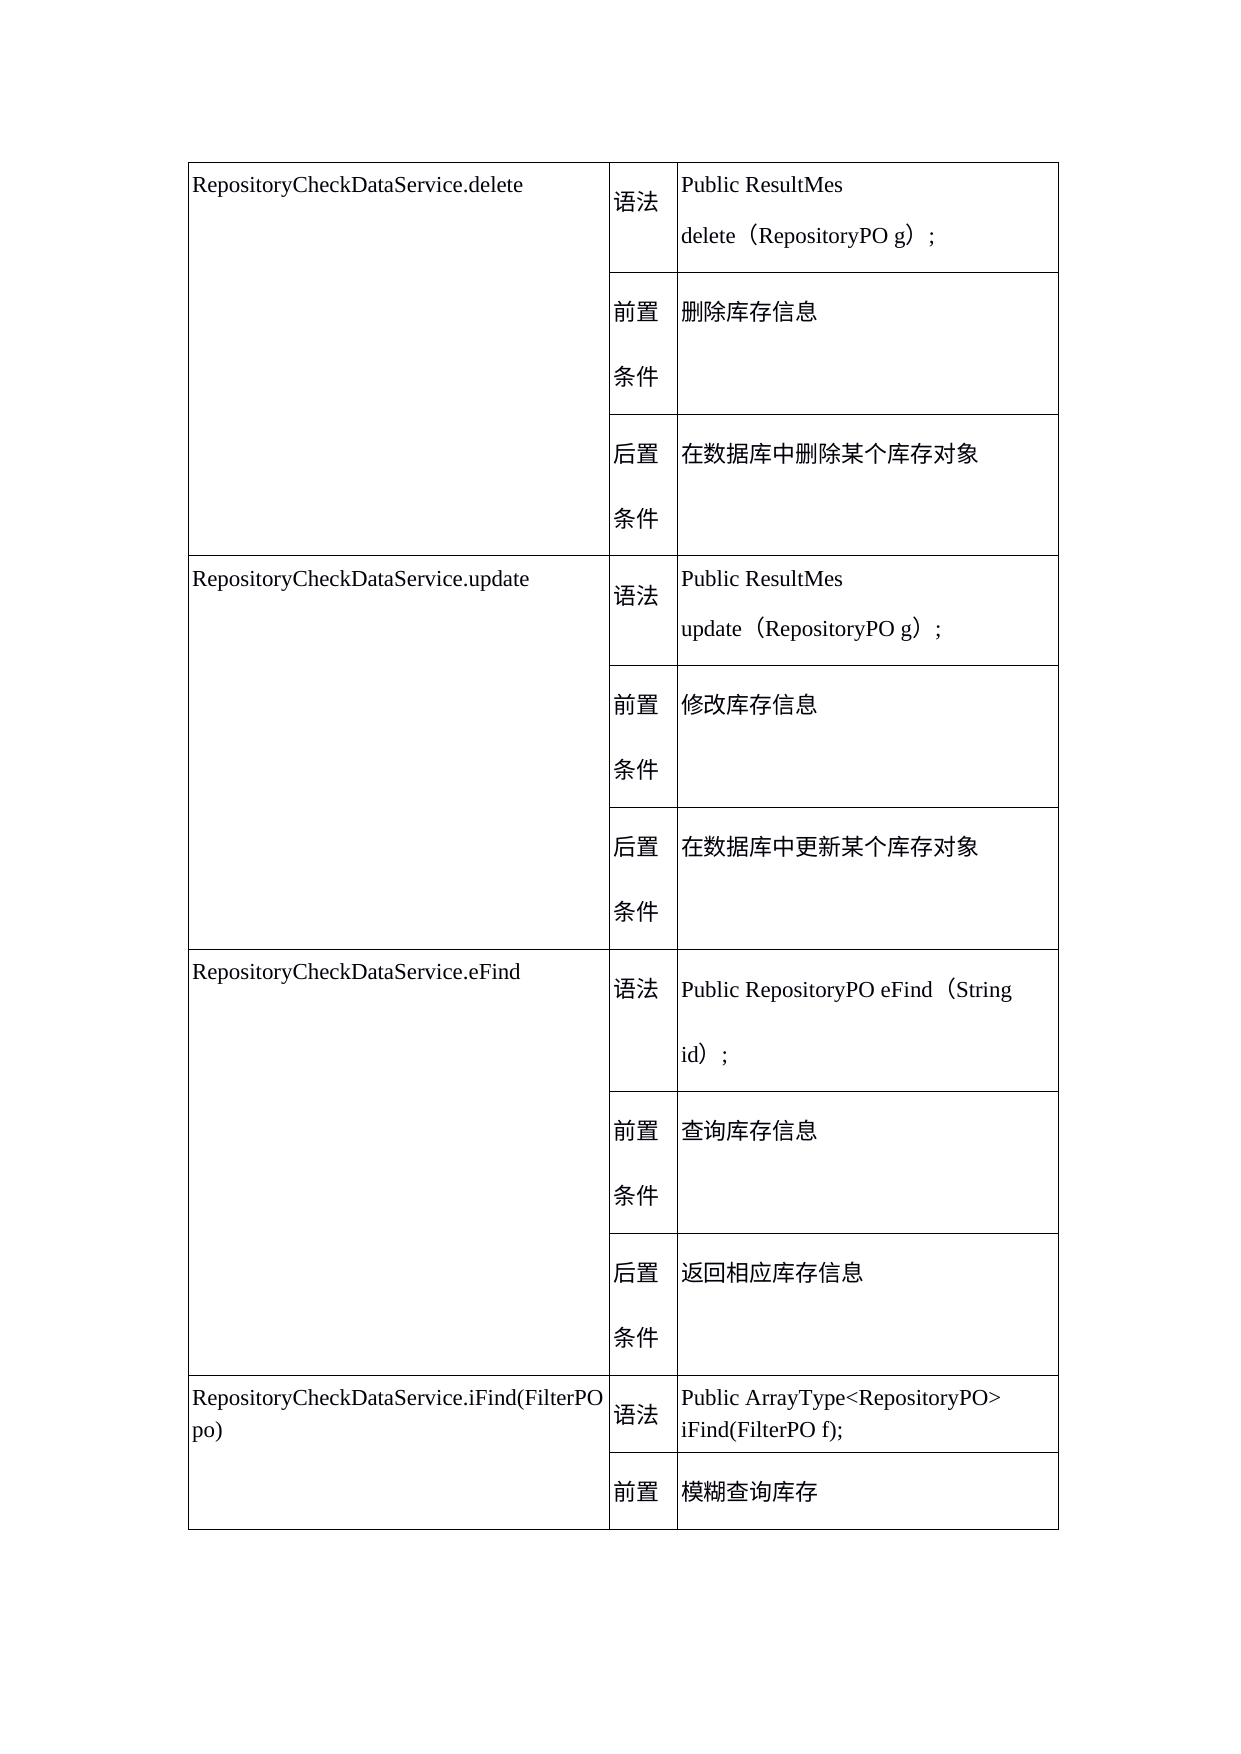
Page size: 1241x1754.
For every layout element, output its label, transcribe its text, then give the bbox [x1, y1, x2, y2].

table_cell Public ArrayType<RepositoryPO> iFind(FilterPO f); [678, 1376, 1058, 1452]
table_cell 前置条件 [610, 666, 677, 807]
table_cell 后置条件 [610, 415, 677, 555]
table_cell 模糊查询库存 [678, 1453, 1058, 1529]
table_cell 后置条件 [610, 1234, 677, 1375]
table_cell 后置条件 [610, 808, 677, 949]
table_cell 前置条件 [610, 273, 677, 413]
table_cell 语法 [610, 950, 677, 1091]
table_cell 查询库存信息 [678, 1092, 1058, 1233]
table_cell Public ResultMes delete（RepositoryPO g）; [678, 163, 1058, 271]
table_cell 返回相应库存信息 [678, 1234, 1058, 1375]
table_cell RepositoryCheckDataService.update [189, 556, 609, 949]
table_cell 语法 [610, 1376, 677, 1452]
table_cell RepositoryCheckDataService.eFind [189, 950, 609, 1375]
table_cell 在数据库中删除某个库存对象 [678, 415, 1058, 555]
table_cell Public RepositoryPO eFind（String id）; [678, 950, 1058, 1091]
table_cell 前置条件 [610, 1453, 677, 1529]
table_cell RepositoryCheckDataService.iFind(FilterPO po) [189, 1376, 609, 1529]
table_cell 前置条件 [610, 1092, 677, 1233]
table_cell 修改库存信息 [678, 666, 1058, 807]
table_cell RepositoryCheckDataService.delete [189, 163, 609, 555]
table_cell Public ResultMes update（RepositoryPO g）; [678, 556, 1058, 665]
table_cell 删除库存信息 [678, 273, 1058, 413]
table_cell 语法 [610, 163, 677, 271]
table_cell 在数据库中更新某个库存对象 [678, 808, 1058, 949]
table_cell 语法 [610, 556, 677, 665]
